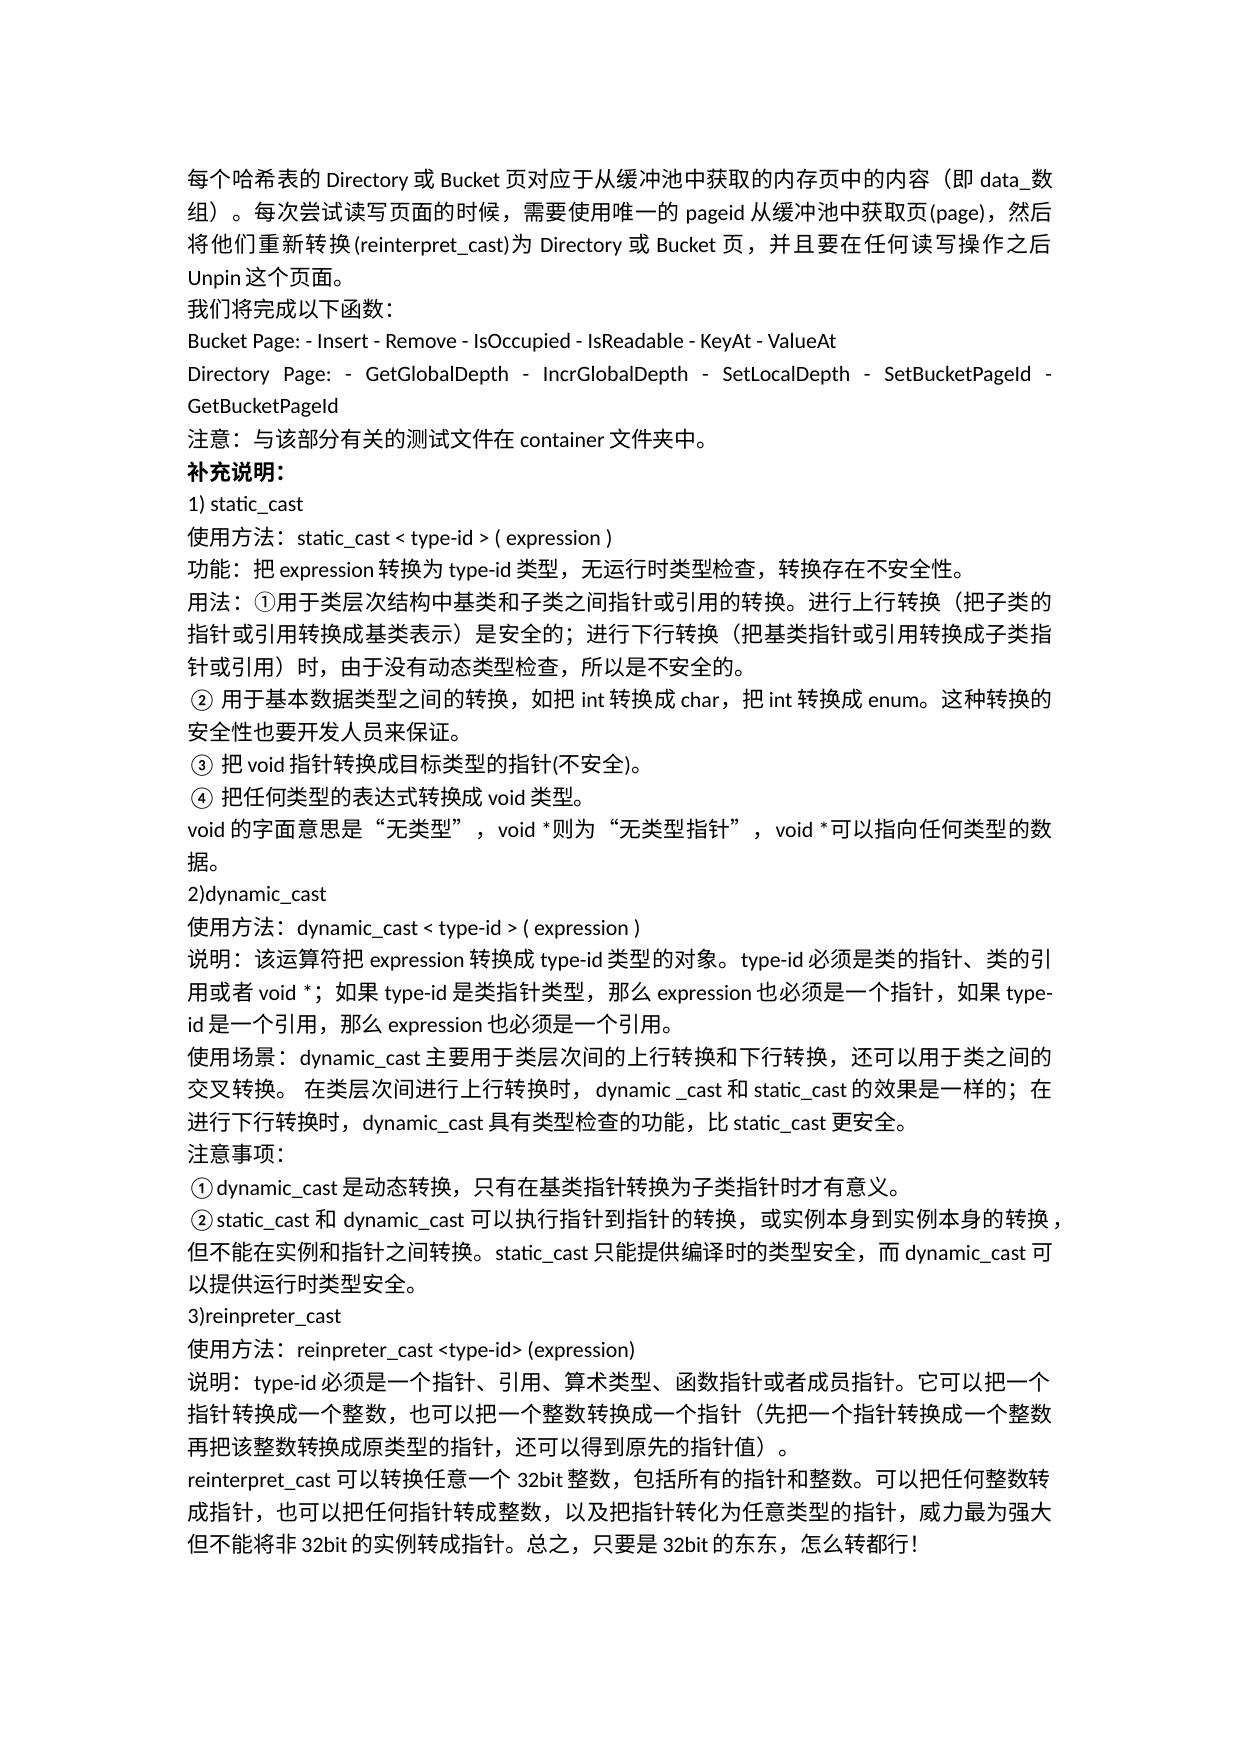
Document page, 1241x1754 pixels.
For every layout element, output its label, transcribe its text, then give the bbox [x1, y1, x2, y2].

list 使用方法：static_cast < type-id > ( expression ) [187, 519, 1053, 552]
list 功能：把expression转换为type-id类型，无运行时类型检查，转换存在不安全性。 [187, 552, 1053, 584]
list 注意：与该部分有关的测试文件在container文件夹中。 [187, 422, 1053, 454]
list 说明：type-id必须是一个指针、引用、算术类型、函数指针或者成员指针。它可以把一个指针转换成一个整数，也可以把一个整数转换成一个指针（先把一个指针转换成一个整数，再把该整数转换成原类型的指针，还可以得到原先的指针值）。 [187, 1364, 1053, 1462]
list 我们将完成以下函数： [187, 292, 1053, 324]
list ①dynamic_cast是动态转换，只有在基类指针转换为子类指针时才有意义。 [187, 1169, 1053, 1202]
list ②static_cast 和 dynamic_cast 可以执行指针到指针的转换，或实例本身到实例本身的转换，但不能在实例和指针之间转换。static_cast只能提供编译时的类型安全，而dynamic_cast可以提供运行时类型安全。 [187, 1202, 1053, 1299]
list 使用方法：reinpreter_cast <type-id> (expression) [187, 1332, 1053, 1364]
list 3)reinpreter_cast [187, 1299, 1053, 1332]
list ③把void指针转换成目标类型的指针(不安全)。 [187, 747, 1053, 779]
list 使用方法：dynamic_cast < type-id > ( expression ) [187, 909, 1053, 942]
list 使用场景：dynamic_cast主要用于类层次间的上行转换和下行转换，还可以用于类之间的交叉转换。 在类层次间进行上行转换时，dynamic _cast和static_cast的效果是一样的；在进行下行转换时，dynamic_cast具有类型检查的功能，比static_cast更安全。 [187, 1039, 1053, 1137]
list ④把任何类型的表达式转换成void类型。 [187, 779, 1053, 812]
list 2)dynamic_cast [187, 877, 1053, 909]
list ②用于基本数据类型之间的转换，如把int转换成char，把int转换成enum。这种转换的安全性也要开发人员来保证。 [187, 682, 1053, 747]
list void的字面意思是“无类型”，void *则为“无类型指针”，void *可以指向任何类型的数据。 [187, 812, 1053, 877]
list 注意事项： [187, 1137, 1053, 1169]
list Directory Page: - GetGlobalDepth - IncrGlobalDepth - SetLocalDepth - SetBucketPageId - GetBucketPageId [187, 357, 1053, 422]
list 1) static_cast [187, 487, 1053, 519]
list reinterpret_cast 可以转换任意一个32bit整数，包括所有的指针和整数。可以把任何整数转成指针，也可以把任何指针转成整数，以及把指针转化为任意类型的指针，威力最为强大！但不能将非32bit的实例转成指针。总之，只要是32bit的东东，怎么转都行！ [187, 1462, 1053, 1559]
list 说明：该运算符把expression转换成type-id类型的对象。type-id必须是类的指针、类的引用或者void *；如果type-id是类指针类型，那么expression也必须是一个指针，如果type-id是一个引用，那么expression也必须是一个引用。 [187, 942, 1053, 1039]
list Bucket Page: - Insert - Remove - IsOccupied - IsReadable - KeyAt - ValueAt [187, 324, 1053, 357]
list 补充说明： [187, 454, 1053, 487]
list 用法：①用于类层次结构中基类和子类之间指针或引用的转换。进行上行转换（把子类的指针或引用转换成基类表示）是安全的；进行下行转换（把基类指针或引用转换成子类指针或引用）时，由于没有动态类型检查，所以是不安全的。 [187, 584, 1053, 682]
